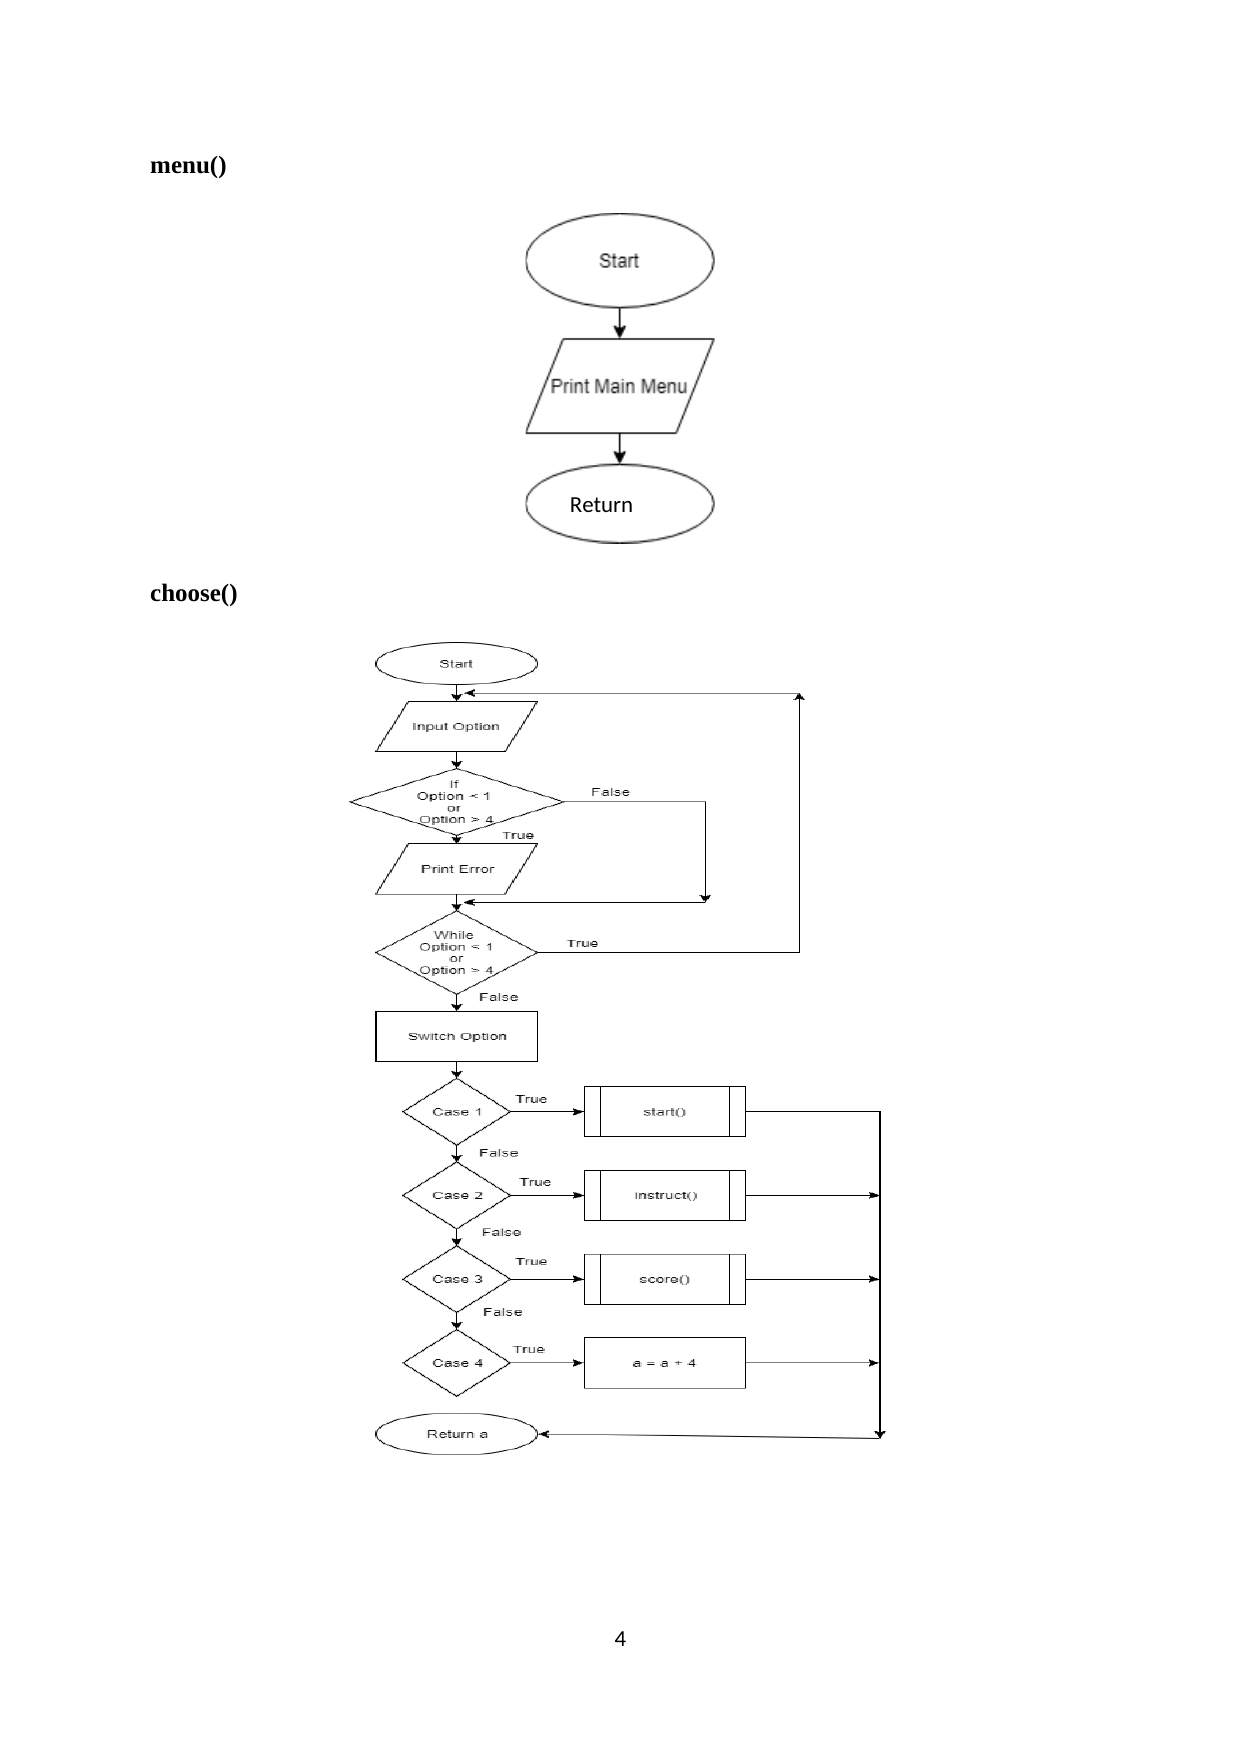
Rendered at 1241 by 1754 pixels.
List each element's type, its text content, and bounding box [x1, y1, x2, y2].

picture [349, 642, 892, 1455]
text choose() [150, 578, 1090, 607]
picture [525, 213, 715, 544]
text menu() [150, 150, 1090, 179]
